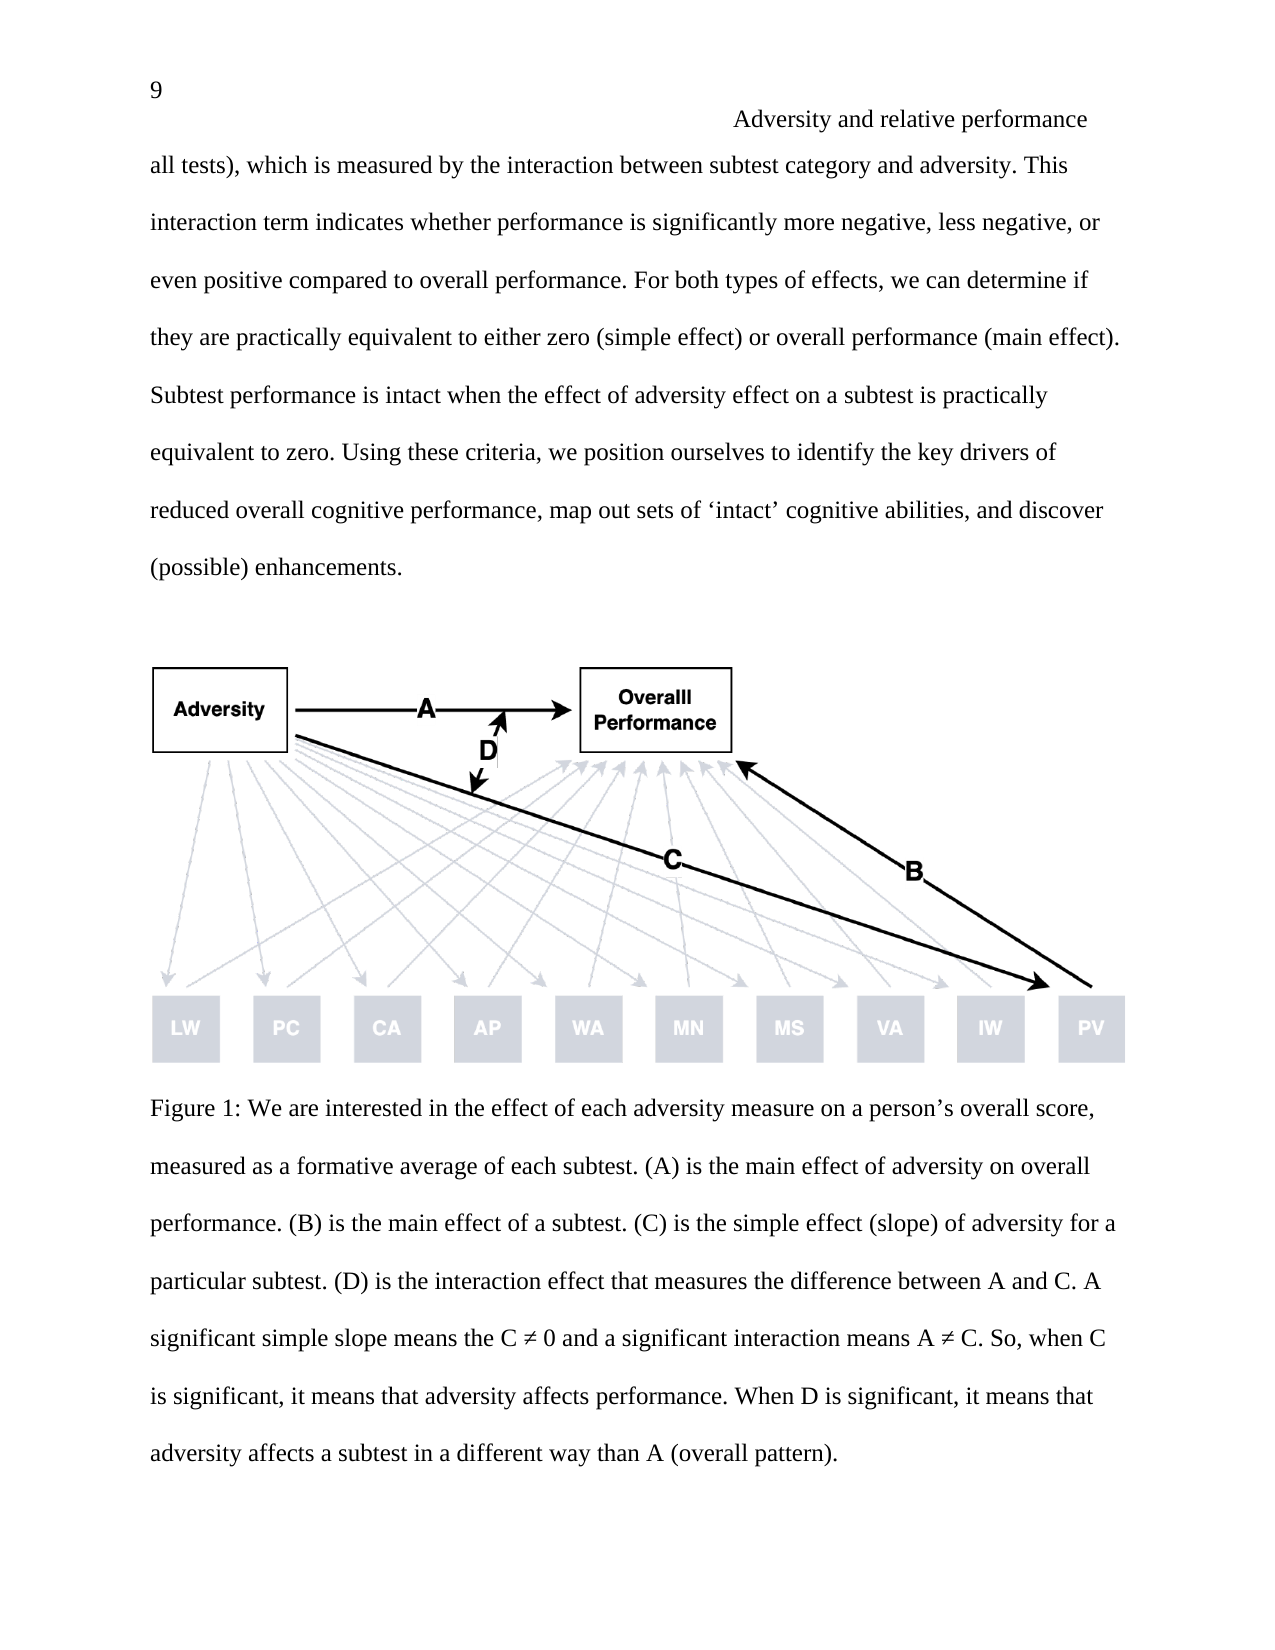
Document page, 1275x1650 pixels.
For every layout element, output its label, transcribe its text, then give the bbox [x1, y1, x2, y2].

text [150, 150, 1125, 581]
text Figure 1: We are interested in the effect of each adversity measure on a person’s overall score, measured as a formative average of each subtest. (A) is the main effect of adversity on overall performance. (B) is the main effect of a subtest. (C) is the simple effect (slope) of adversity for a particular subtest. (D) is the interaction effect that measures the difference between A and C. A significant simple slope means the C ≠ 0 and a significant interaction means A ≠ C. So, when C is significant, it means that adversity affects performance. When D is significant, it means that adversity affects a subtest in a different way than A (overall pattern). [150, 1093, 1125, 1467]
picture [150, 667, 1125, 1065]
